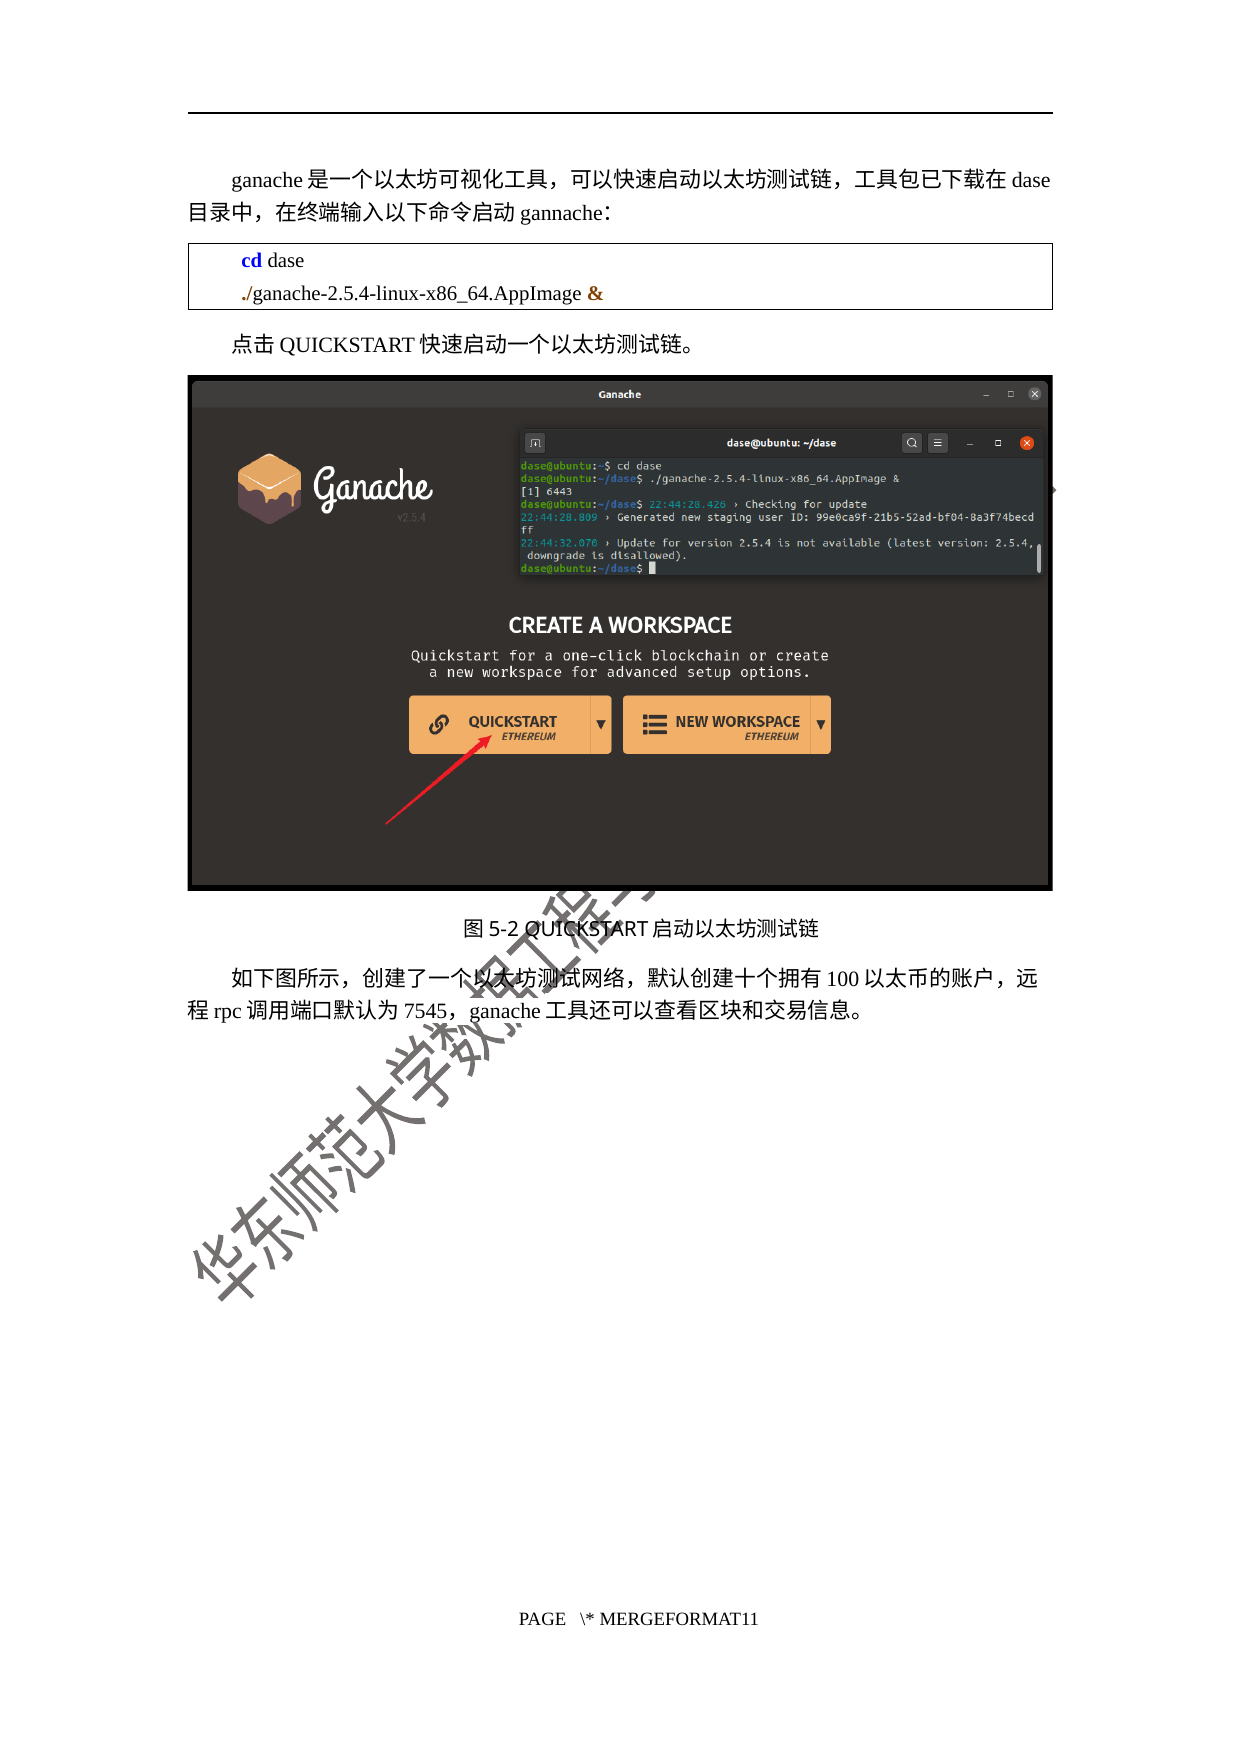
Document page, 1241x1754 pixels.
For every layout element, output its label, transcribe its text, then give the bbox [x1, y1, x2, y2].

text ganache是一个以太坊可视化工具，可以快速启动以太坊测试链，工具包已下载在dase目录中，在终端输入以下命令启动gannache： [187, 162, 1053, 227]
text 点击QUICKSTART快速启动一个以太坊测试链。 [187, 327, 1053, 359]
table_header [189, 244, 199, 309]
text 图 5-2 QUICKSTART启动以太坊测试链 [187, 912, 1053, 944]
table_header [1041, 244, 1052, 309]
text 如下图所示，创建了一个以太坊测试网络，默认创建十个拥有100以太币的账户，远程rpc调用端口默认为7545，ganache工具还可以查看区块和交易信息。 [187, 960, 1053, 1025]
picture [187, 375, 1053, 891]
